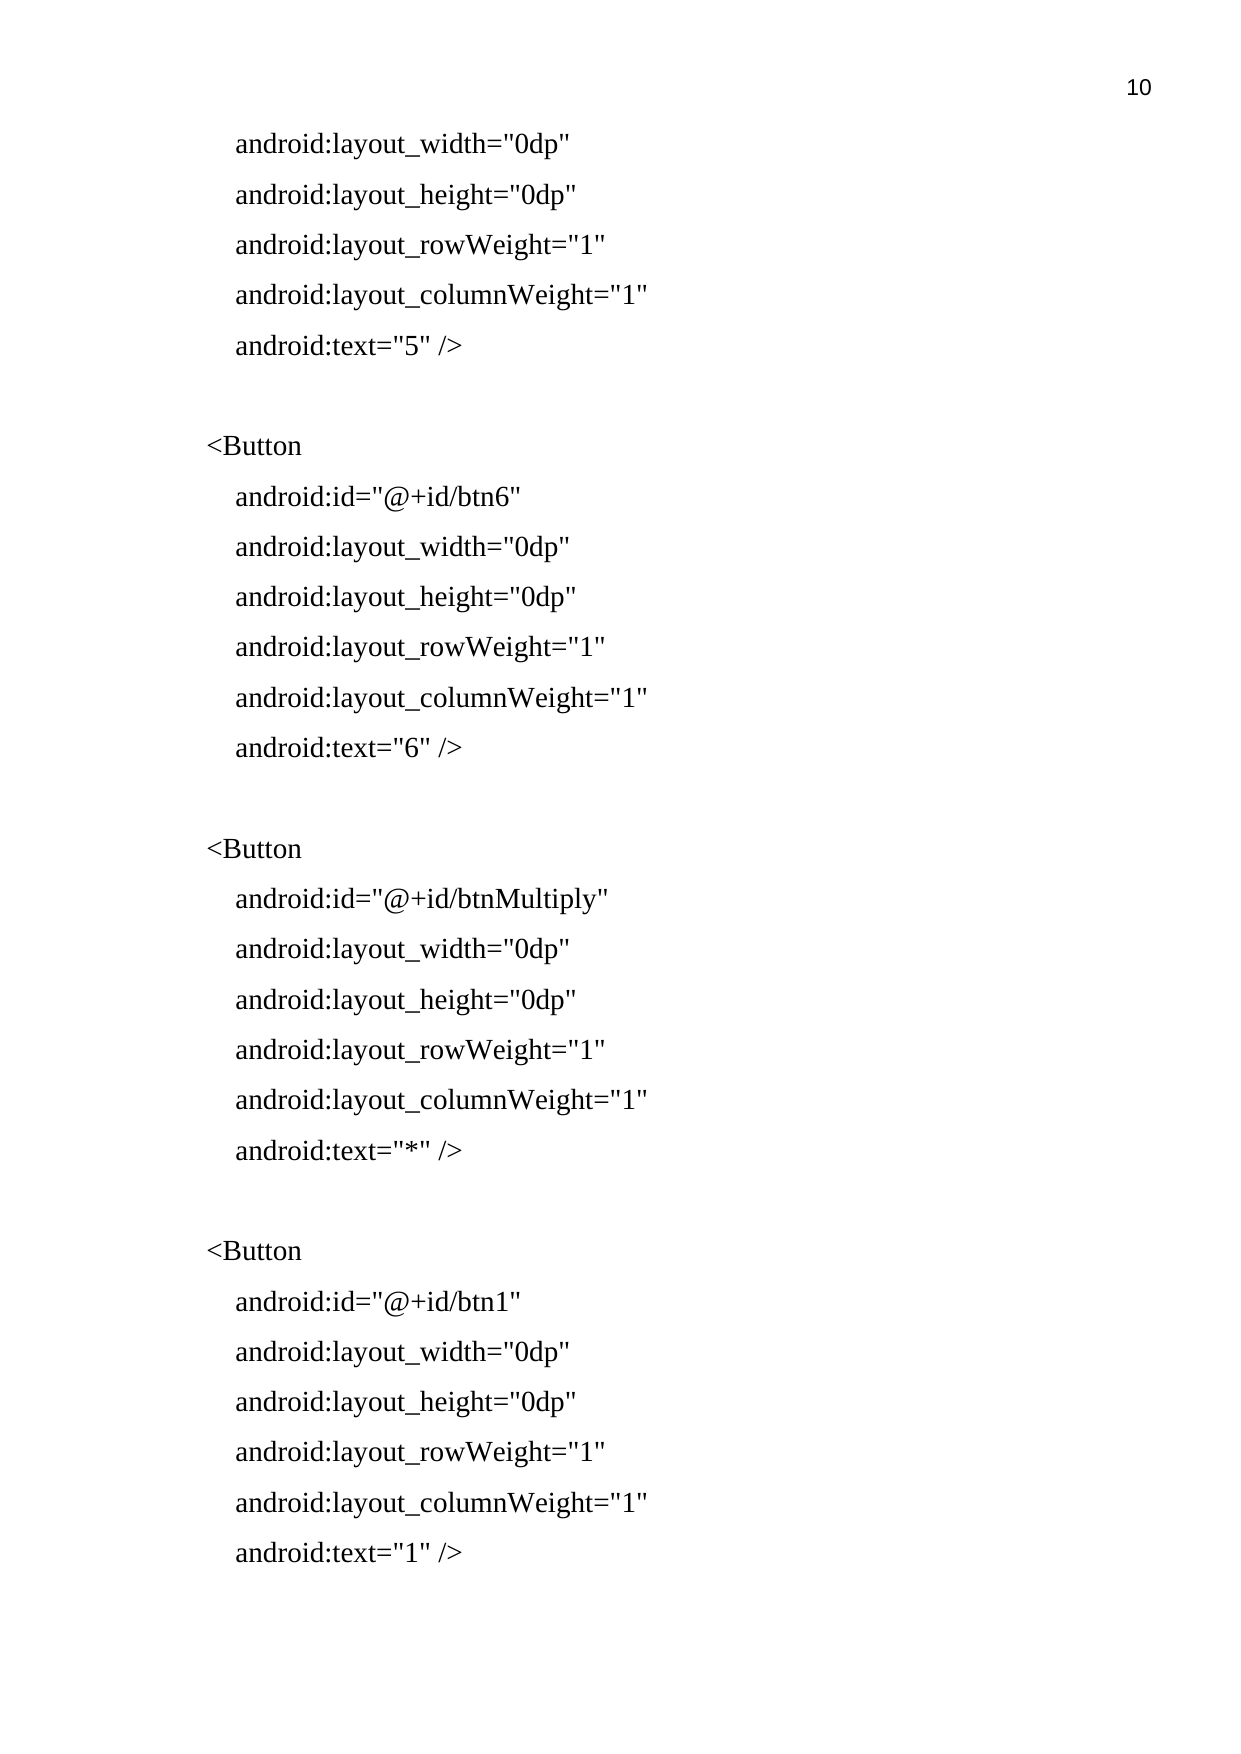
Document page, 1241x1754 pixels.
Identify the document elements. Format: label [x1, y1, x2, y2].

text [148, 126, 1152, 1619]
